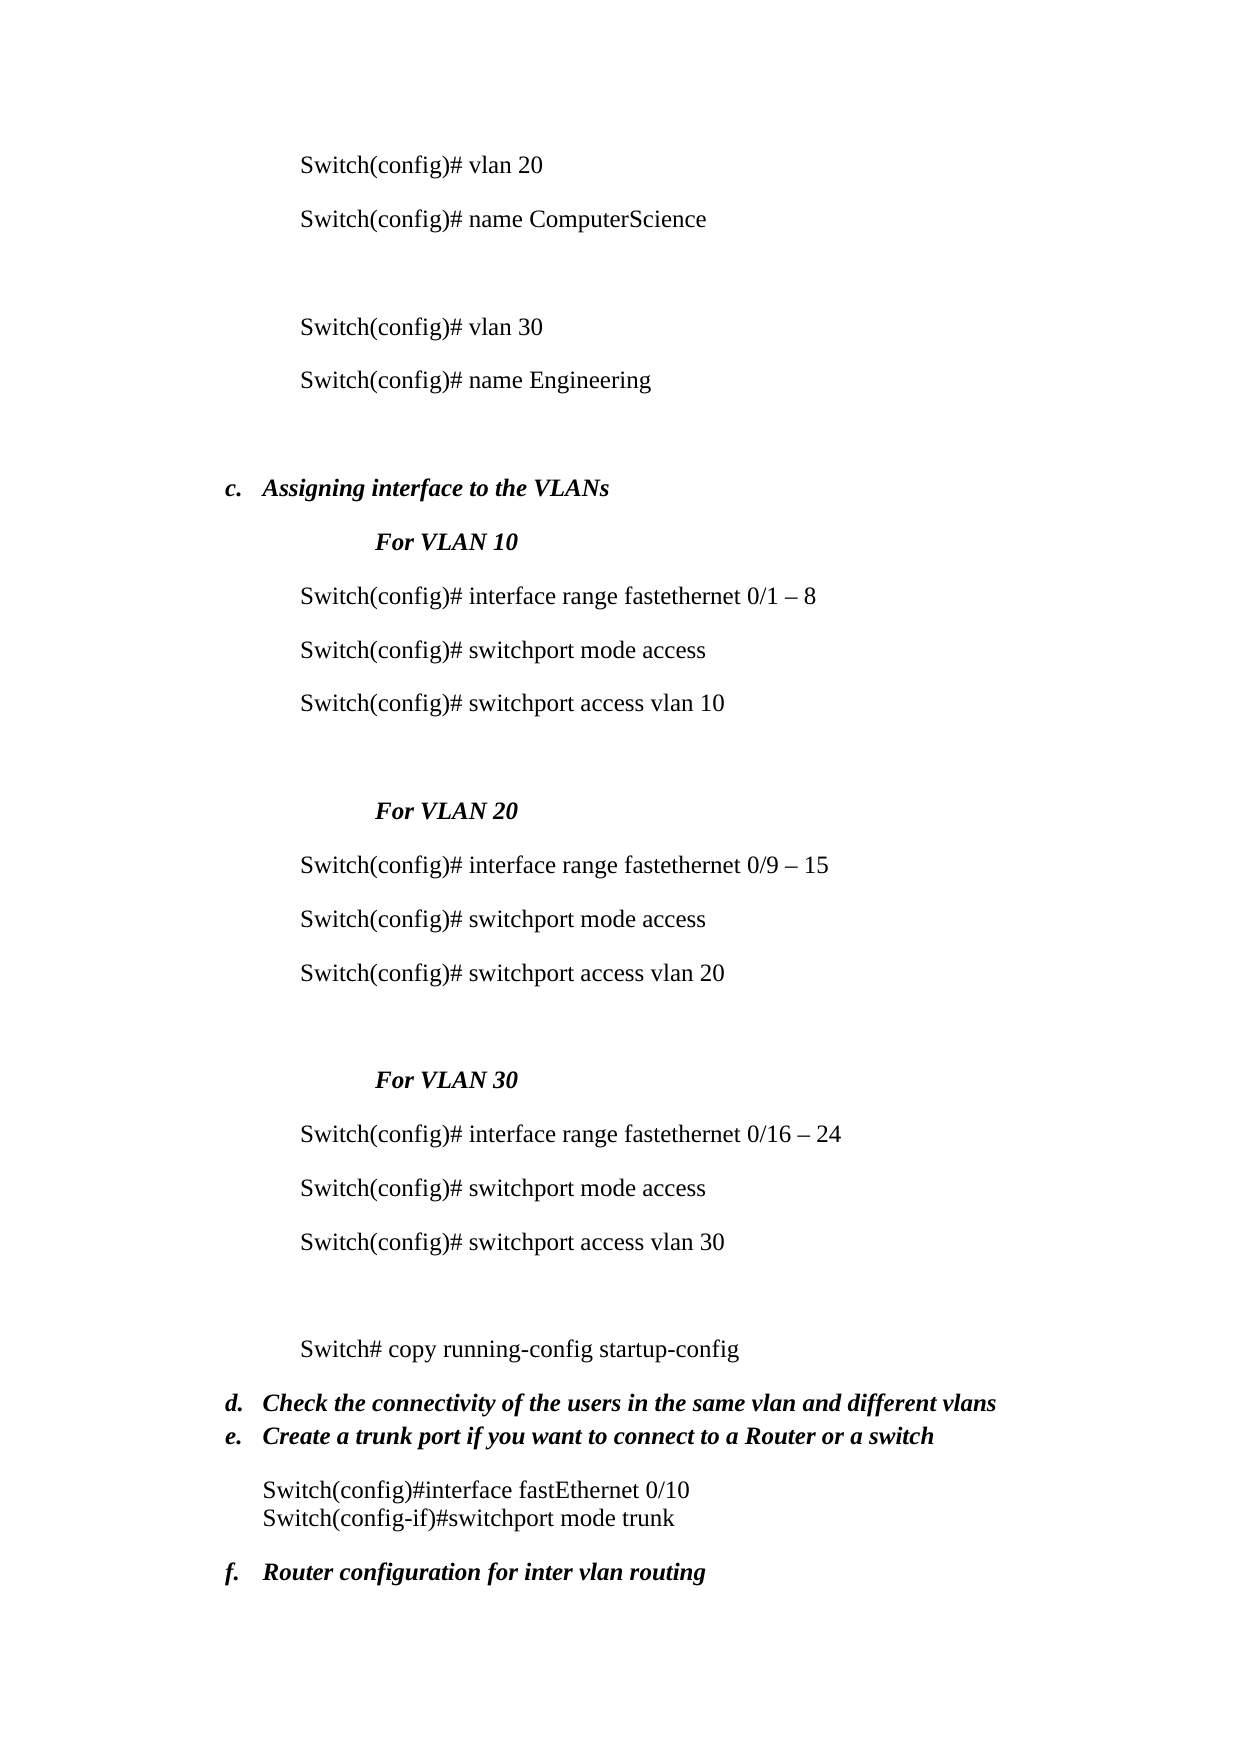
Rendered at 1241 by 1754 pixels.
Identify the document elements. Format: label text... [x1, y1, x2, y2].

text Switch(config)# vlan 30 [225, 312, 1090, 340]
list Assigning interface to the VLANs [225, 473, 1090, 502]
text Switch(config)# interface range fastethernet 0/1 – 8 [150, 581, 1090, 609]
text For VLAN 30 [300, 1066, 1090, 1094]
text Switch(config)# switchport access vlan 10 [150, 688, 1090, 717]
text Switch(config)# name ComputerScience [225, 204, 1090, 233]
text Switch(config)# interface range fastethernet 0/16 – 24 [150, 1119, 1090, 1148]
text Switch(config)# name Engineering [225, 365, 1090, 394]
text Switch(config)# switchport mode access [150, 1173, 1090, 1202]
text Switch(config)# switchport mode access [150, 904, 1090, 933]
text Switch(config)#interface fastEthernet 0/10 [262, 1475, 1090, 1503]
text Switch(config)# switchport access vlan 20 [150, 958, 1090, 987]
list Check the connectivity of the users in the same vlan and different vlans [225, 1388, 1090, 1417]
text For VLAN 20 [225, 796, 1090, 825]
list Create a trunk port if you want to connect to a Router or a switch [225, 1421, 1090, 1450]
text Switch(config)# vlan 20 [225, 150, 1090, 179]
text For VLAN 10 [300, 527, 1090, 556]
text Switch(config-if)#switchport mode trunk [262, 1503, 1090, 1532]
text Switch(config)# switchport mode access [150, 635, 1090, 663]
list Router configuration for inter vlan routing [225, 1557, 1090, 1586]
text Switch(config)# switchport access vlan 30 [150, 1227, 1090, 1256]
text Switch# copy running-config startup-config [150, 1334, 1090, 1363]
text Switch(config)# interface range fastethernet 0/9 – 15 [150, 850, 1090, 879]
